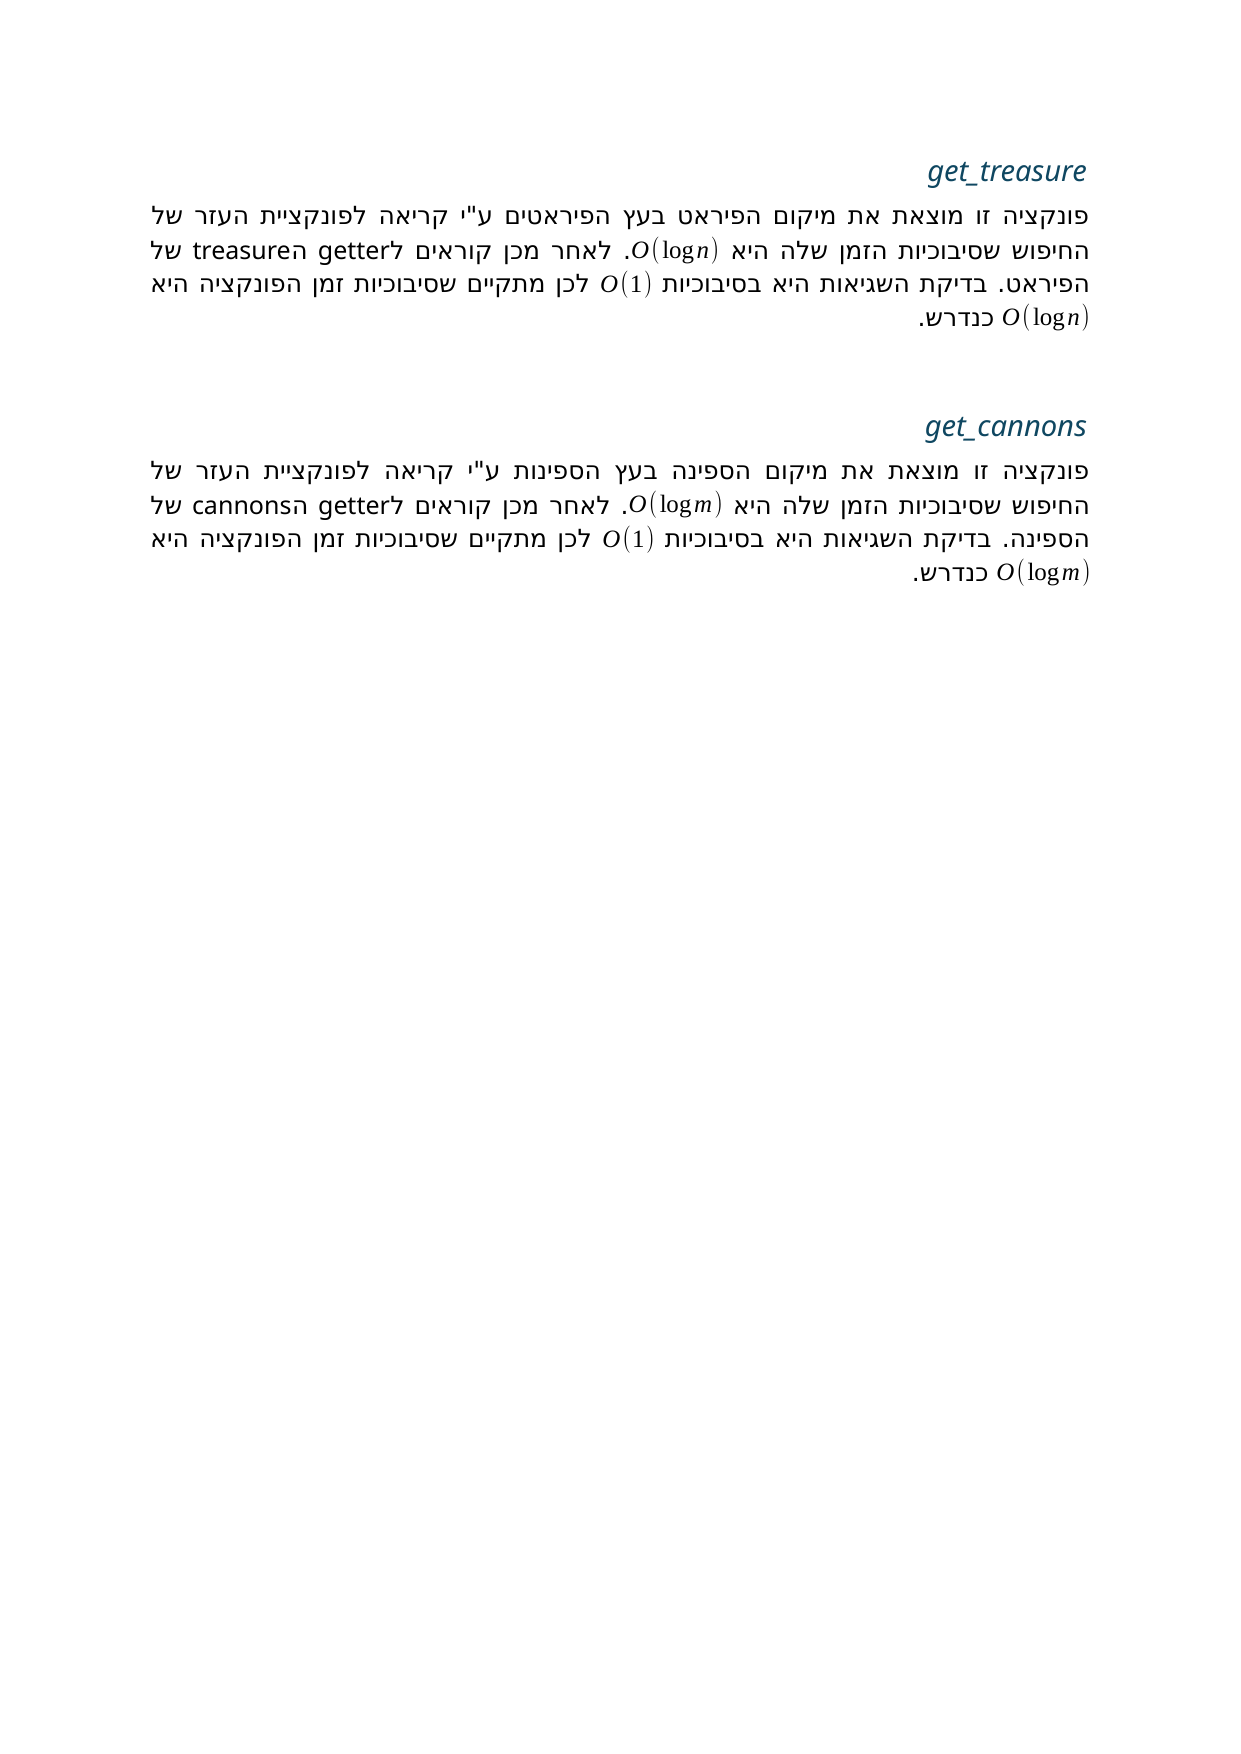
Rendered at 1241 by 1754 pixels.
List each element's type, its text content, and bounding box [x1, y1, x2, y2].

subtitle get_treasure [150, 150, 1090, 190]
text פונקציה זו מוצאת את מיקום הפיראט בעץ הפיראטים ע"י קריאה לפונקציית העזר של החיפוש שסיבוכיות הזמן שלה היא . לאחר מכן קוראים לgetter הtreasure של הפיראט. בדיקת השגיאות היא בסיבוכיות לכן מתקיים שסיבוכיות זמן הפונקציה היא כנדרש. [150, 201, 1090, 332]
text פונקציה זו מוצאת את מיקום הספינה בעץ הספינות ע"י קריאה לפונקציית העזר של החיפוש שסיבוכיות הזמן שלה היא . לאחר מכן קוראים לgetter הcannons של הספינה. בדיקת השגיאות היא בסיבוכיות לכן מתקיים שסיבוכיות זמן הפונקציה היא כנדרש. [150, 456, 1090, 587]
subtitle get_cannons [150, 405, 1090, 444]
